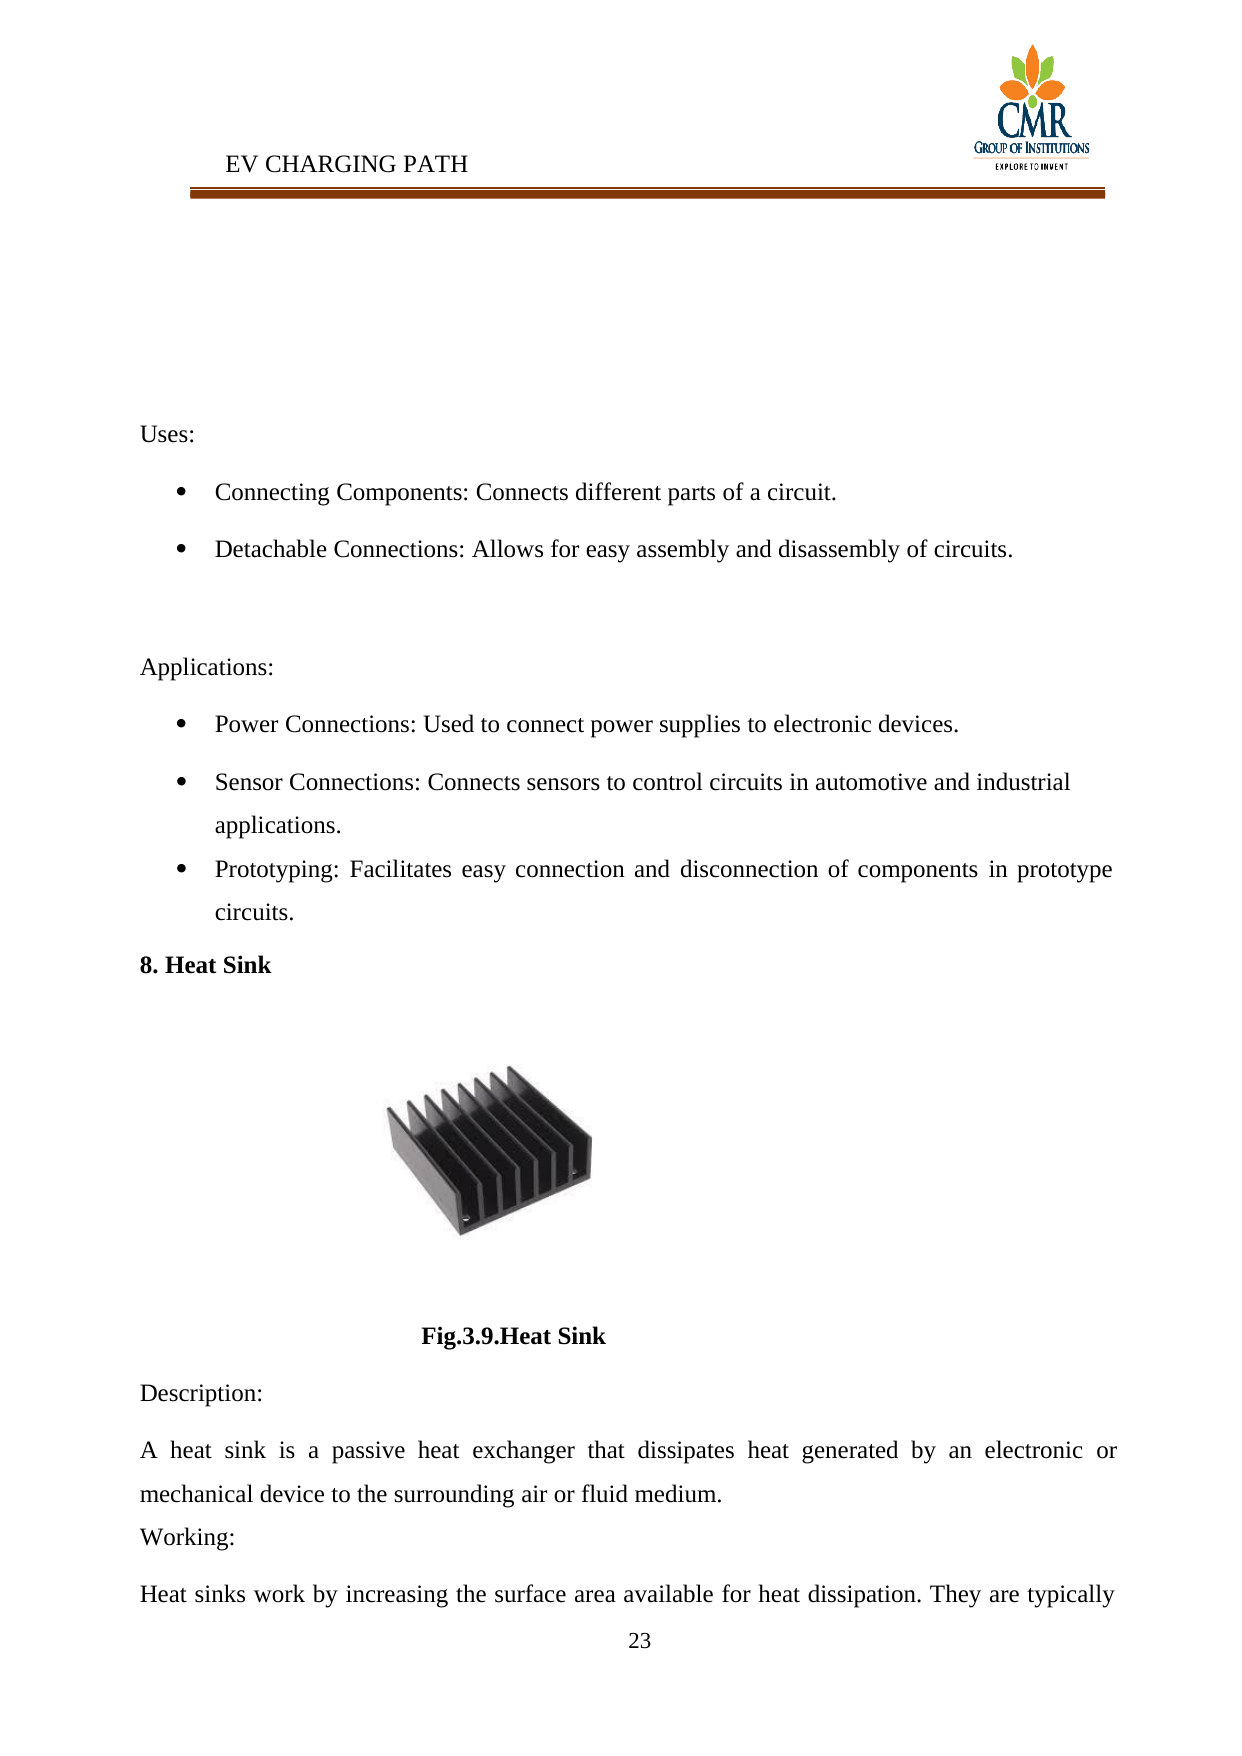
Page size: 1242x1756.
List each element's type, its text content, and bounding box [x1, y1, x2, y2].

list Sensor Connections: Connects sensors to control circuits in automotive and industrial applications. [177, 767, 1116, 839]
list Detachable Connections: Allows for easy assembly and disassembly of circuits. [177, 534, 1154, 563]
text Fig.3.9.Heat Sink [421, 1321, 1154, 1350]
text A heat sink is a passive heat exchanger that dissipates heat generated by an electronic or mechanical device to the surrounding air or fluid medium. [139, 1436, 1117, 1507]
picture [973, 44, 1090, 170]
picture [382, 1064, 593, 1240]
list Prototyping: Facilitates easy connection and disconnection of components in prototype circuits. [177, 854, 1116, 926]
text Working: [139, 1522, 1154, 1551]
list Connecting Components: Connects different parts of a circuit. [177, 477, 1154, 506]
text Applications: [139, 652, 1154, 681]
subtitle Heat Sink [139, 950, 1154, 979]
text Description: [139, 1378, 1154, 1407]
list Power Connections: Used to connect power supplies to electronic devices. [177, 709, 1154, 738]
text Uses: [139, 419, 1154, 448]
